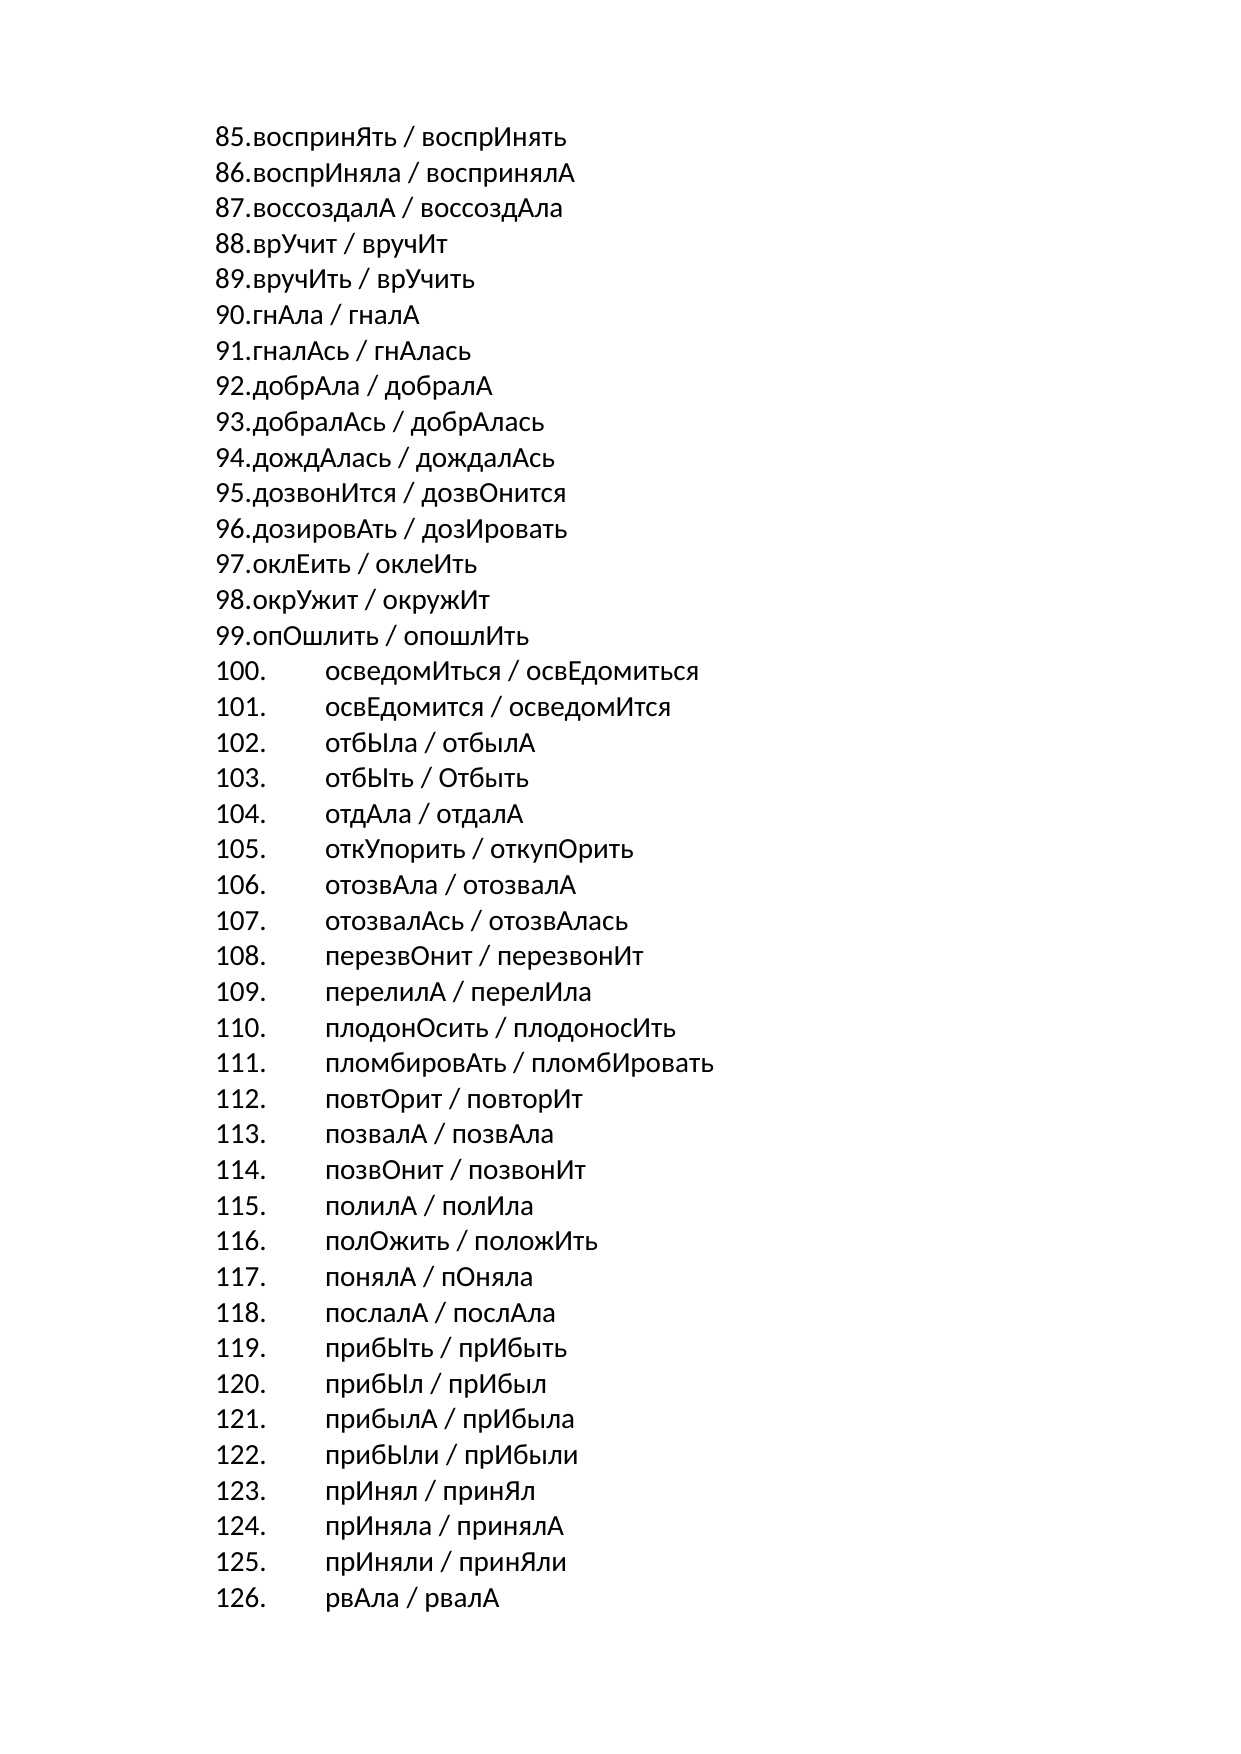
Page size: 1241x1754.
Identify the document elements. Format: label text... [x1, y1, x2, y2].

list оклЕить / оклеИть [215, 546, 1152, 581]
list отбЫть / Отбыть [215, 759, 1152, 795]
list полилА / полИла [215, 1187, 1152, 1222]
list воссоздалА / воссоздАла [215, 189, 1152, 225]
list добрАла / добралА [215, 367, 1152, 403]
list откУпорить / откупОрить [215, 831, 1152, 866]
list дозвонИтся / дозвОнится [215, 474, 1152, 510]
list позвалА / позвАла [215, 1116, 1152, 1151]
list перелилА / перелИла [215, 973, 1152, 1009]
list врУчит / вручИт [215, 225, 1152, 261]
list отозвалАсь / отозвАлась [215, 902, 1152, 937]
list дозировАть / дозИровать [215, 510, 1152, 546]
list прИнял / принЯл [215, 1472, 1152, 1507]
list прибЫли / прИбыли [215, 1436, 1152, 1472]
list прИняла / принялА [215, 1507, 1152, 1543]
list прибЫть / прИбыть [215, 1329, 1152, 1365]
list воспрИняла / воспринялА [215, 154, 1152, 189]
list осведомИться / освЕдомиться [215, 652, 1152, 688]
list воспринЯть / воспрИнять [215, 118, 1152, 154]
list отозвАла / отозвалА [215, 866, 1152, 902]
list повтОрит / повторИт [215, 1080, 1152, 1116]
list гналАсь / гнАлась [215, 332, 1152, 367]
list отбЫла / отбылА [215, 724, 1152, 759]
list опОшлить / опошлИть [215, 617, 1152, 652]
list освЕдомится / осведомИтся [215, 688, 1152, 724]
list полОжить / положИть [215, 1222, 1152, 1258]
list понялА / пОняла [215, 1258, 1152, 1294]
list отдАла / отдалА [215, 795, 1152, 831]
list вручИть / врУчить [215, 261, 1152, 296]
list послалА / послАла [215, 1294, 1152, 1329]
list плодонОсить / плодоносИть [215, 1009, 1152, 1044]
list позвОнит / позвонИт [215, 1151, 1152, 1187]
list прибылА / прИбыла [215, 1401, 1152, 1436]
list дождАлась / дождалАсь [215, 439, 1152, 474]
list прИняли / принЯли [215, 1543, 1152, 1579]
list прибЫл / прИбыл [215, 1365, 1152, 1401]
list пломбировАть / пломбИровать [215, 1044, 1152, 1080]
list рвАла / рвалА [215, 1579, 1152, 1614]
list гнАла / гналА [215, 296, 1152, 332]
list окрУжит / окружИт [215, 581, 1152, 617]
list добралАсь / добрАлась [215, 403, 1152, 439]
list перезвОнит / перезвонИт [215, 937, 1152, 973]
